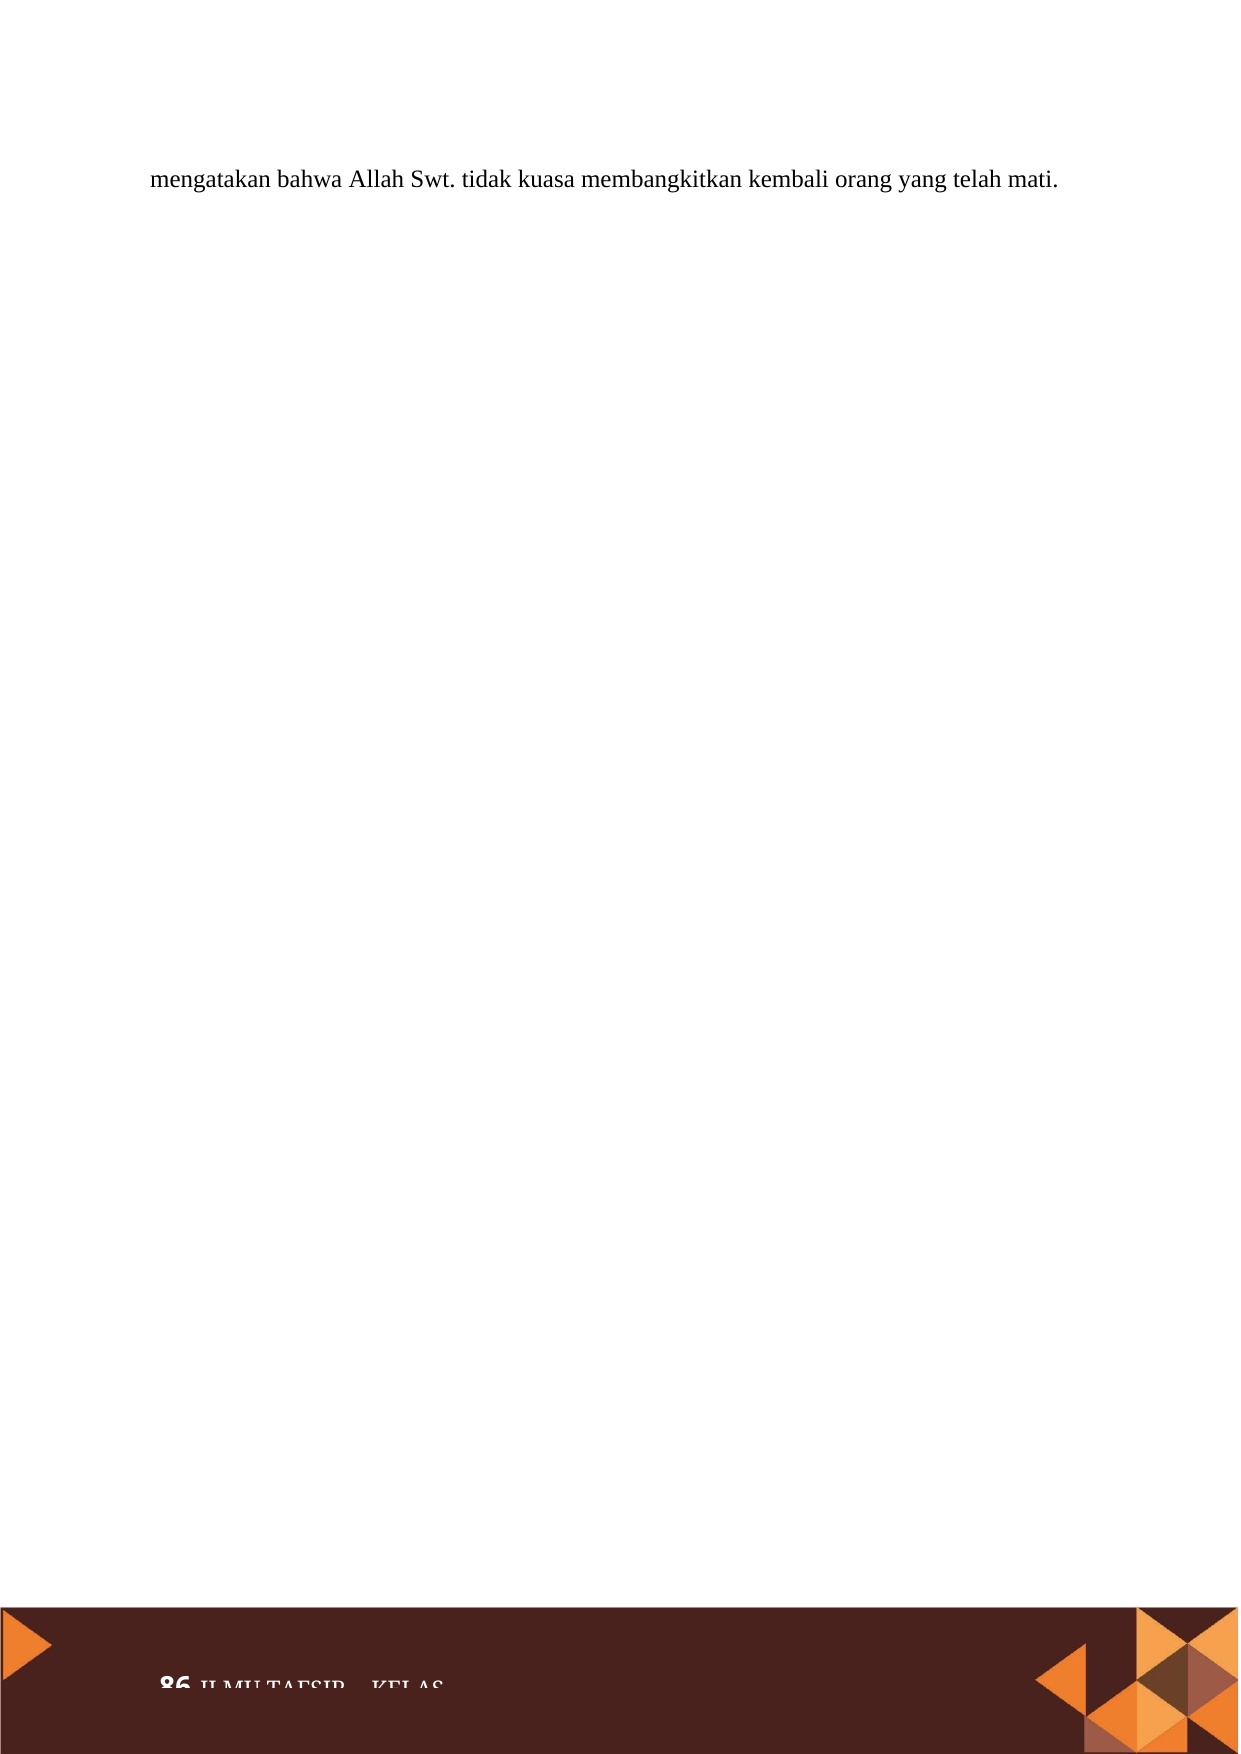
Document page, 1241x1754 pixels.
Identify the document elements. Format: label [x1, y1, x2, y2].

picture [0, 1606, 1239, 1754]
text [150, 164, 1090, 193]
